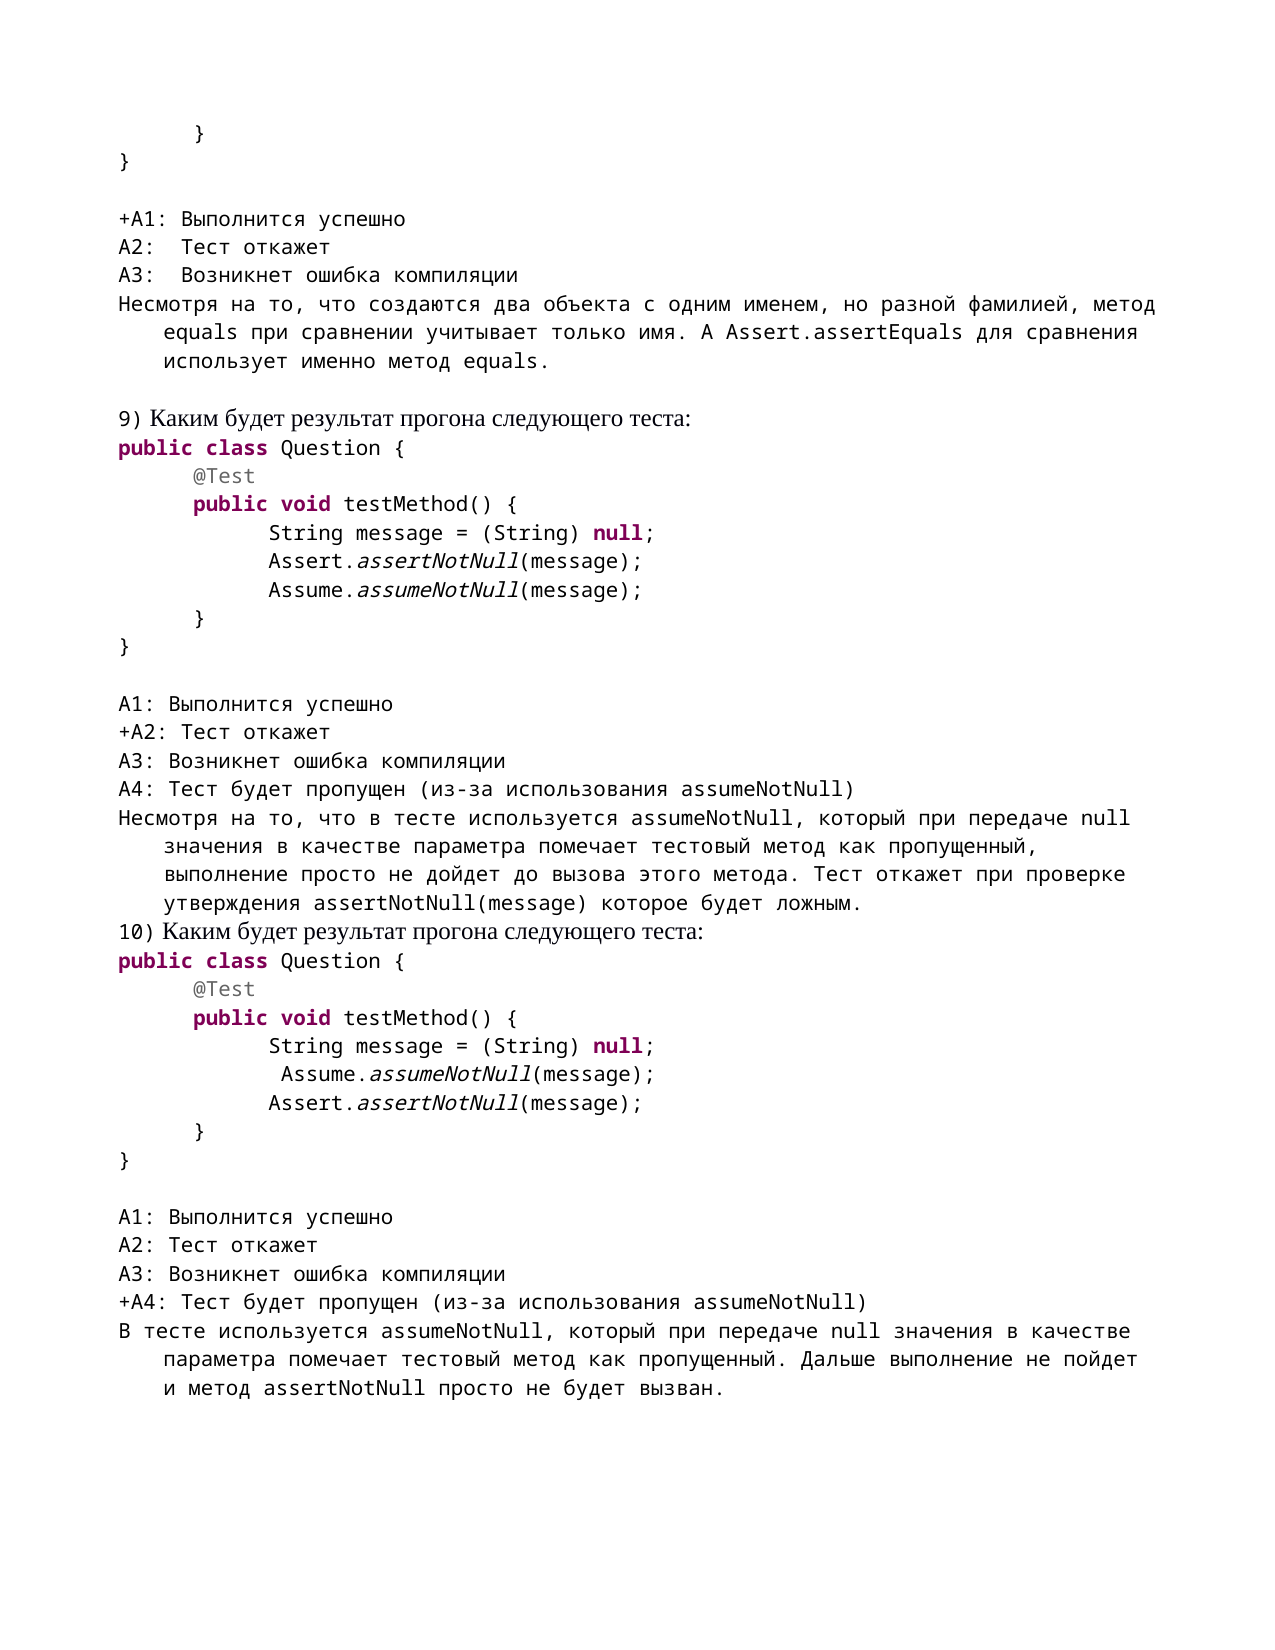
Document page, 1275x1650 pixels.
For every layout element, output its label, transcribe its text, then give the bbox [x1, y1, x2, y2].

list public class Question { [118, 433, 1157, 461]
list public class Question { [118, 946, 1157, 974]
list @Test [118, 461, 1157, 489]
list Assume.assumeNotNull(message); [118, 1059, 1157, 1088]
list public void testMethod() { [118, 489, 1157, 518]
list A3: Возникнет ошибка компиляции [118, 746, 1157, 774]
list } [118, 147, 1157, 175]
list Assert.assertNotNull(message); [118, 1088, 1157, 1116]
list +A4: Тест будет пропущен (из-за использования assumeNotNull) [118, 1287, 1157, 1316]
list Assert.assertNotNull(message); [118, 546, 1157, 575]
list A1: Выполнится успешно [118, 1202, 1157, 1231]
list +A2: Тест откажет [118, 717, 1157, 746]
list } [118, 603, 1157, 632]
list @Test [118, 974, 1157, 1003]
list } [118, 1145, 1157, 1173]
list String message = (String) null; [118, 1031, 1157, 1059]
list Assume.assumeNotNull(message); [118, 575, 1157, 603]
list } [118, 118, 1157, 147]
list В тесте используется assumeNotNull, который при передаче null значения в качестве параметра помечает тестовый метод как пропущенный. Дальше выполнение не пойдет и метод assertNotNull просто не будет вызван. [118, 1316, 1157, 1401]
list A1: Выполнится успешно [118, 689, 1157, 717]
list A3: Возникнет ошибка компиляции [118, 261, 1157, 289]
list } [118, 632, 1157, 660]
list A2: Тест откажет [118, 232, 1157, 261]
list } [118, 1116, 1157, 1145]
text 9) Каким будет результат прогона следующего теста: [118, 403, 1157, 433]
list +A1: Выполнится успешно [118, 204, 1157, 232]
list A3: Возникнет ошибка компиляции [118, 1259, 1157, 1287]
list A2: Тест откажет [118, 1231, 1157, 1259]
list String message = (String) null; [118, 518, 1157, 546]
list Несмотря на то, что в тесте используется assumeNotNull, который при передаче null значения в качестве параметра помечает тестовый метод как пропущенный, выполнение просто не дойдет до вызова этого метода. Тест откажет при проверке утверждения assertNotNull(message) которое будет ложным. [118, 803, 1157, 916]
text 10) Каким будет результат прогона следующего теста: [118, 916, 1157, 946]
list A4: Тест будет пропущен (из-за использования assumeNotNull) [118, 774, 1157, 803]
list Несмотря на то, что создаются два объекта с одним именем, но разной фамилией, метод equals при сравнении учитывает только имя. А Assert.assertEquals для сравнения использует именно метод equals. [118, 289, 1157, 374]
list public void testMethod() { [118, 1003, 1157, 1031]
